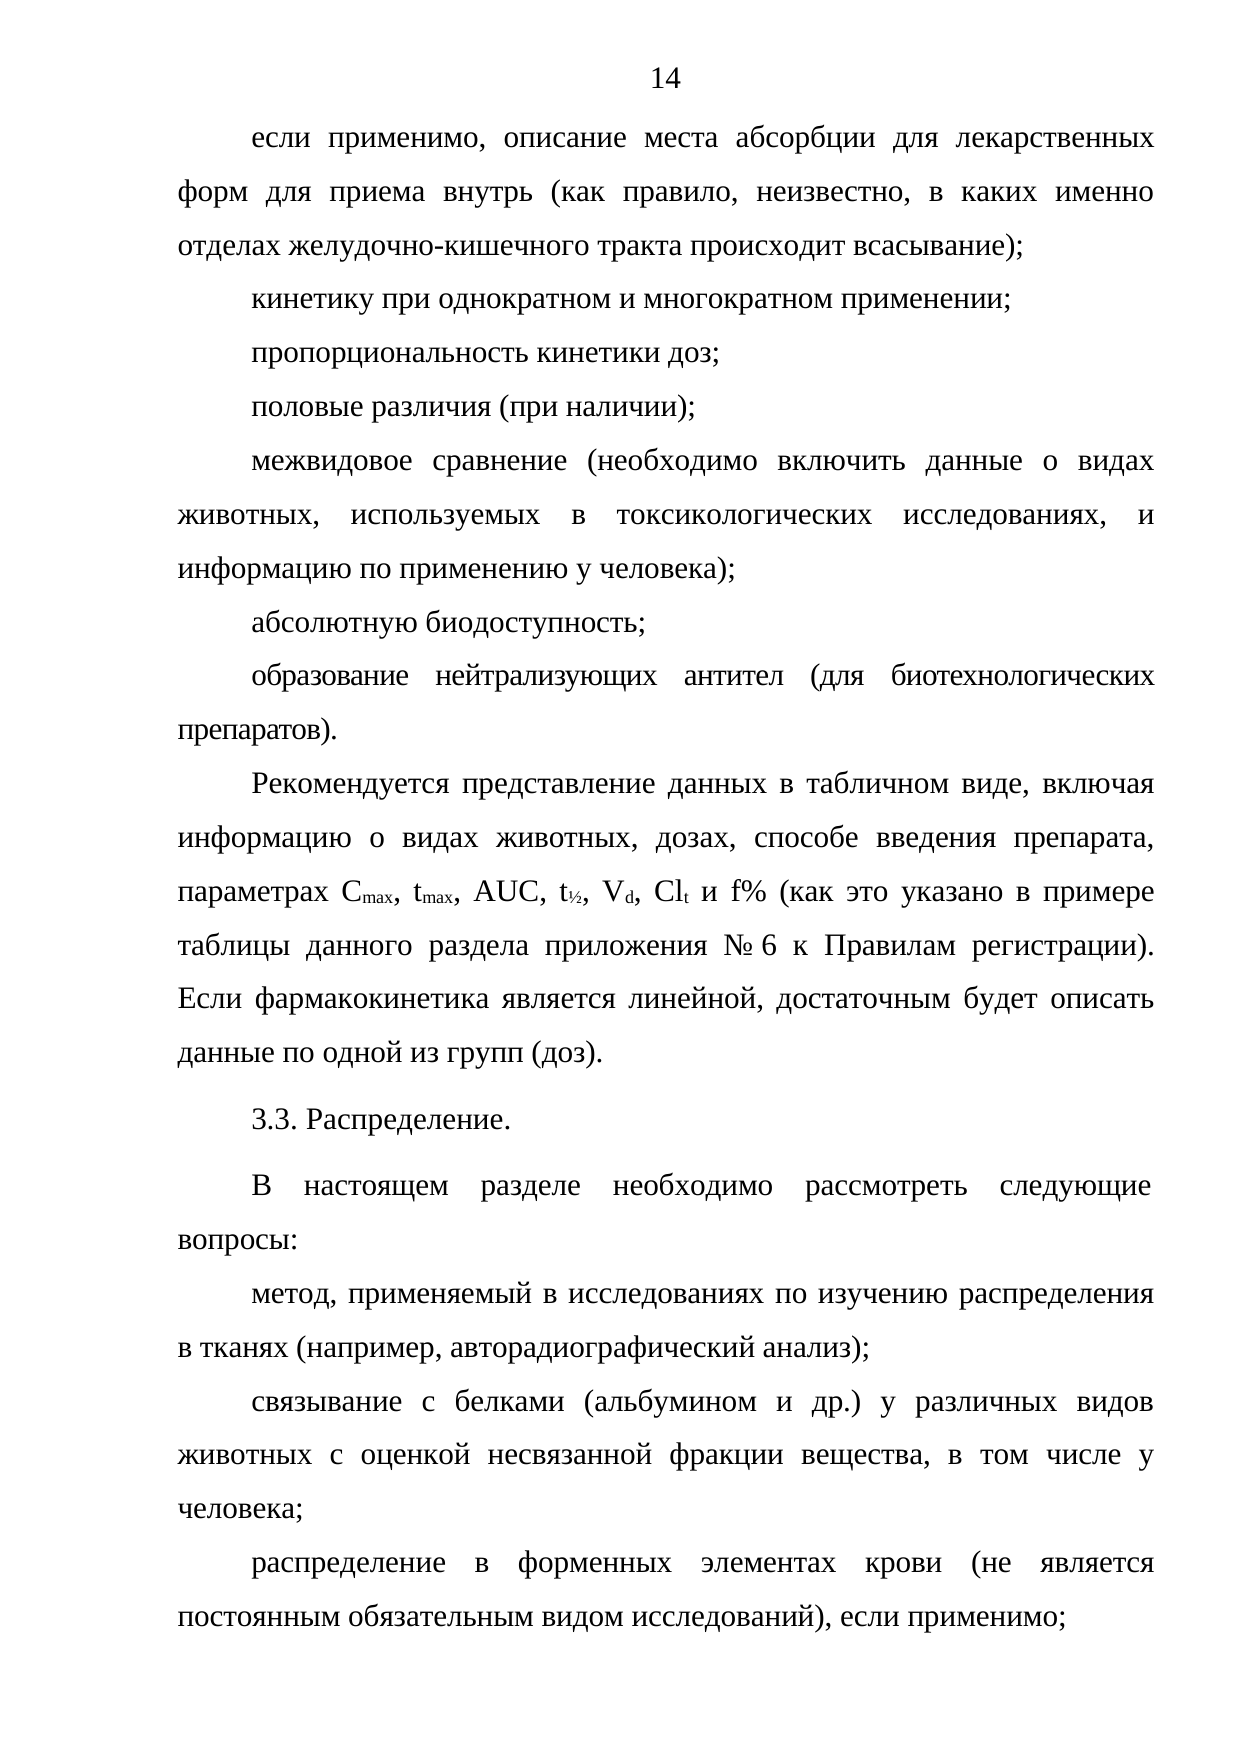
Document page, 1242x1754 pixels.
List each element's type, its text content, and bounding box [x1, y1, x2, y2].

text метод, применяемый в исследованиях по изучению распределения в тканях (например, авторадиографический анализ); [177, 1274, 1155, 1364]
text половые различия (при наличии); [177, 387, 1155, 423]
text абсолютную биодоступность; [177, 603, 1155, 639]
text 3.3. Распределение. [177, 1100, 1155, 1136]
text связывание с белками (альбумином и др.) у различных видов животных с оценкой несвязанной фракции вещества, в том числе у человека; [177, 1382, 1155, 1525]
text распределение в форменных элементах крови (не является постоянным обязательным видом исследований), если применимо; [177, 1543, 1155, 1633]
text образование нейтрализующих антител (для биотехнологических препаратов). [177, 657, 1155, 746]
text Рекомендуется представление данных в табличном виде, включая информацию о видах животных, дозах, способе введения препарата, параметрах Cmax, tmax, AUC, t½, Vd, Clt и f% (как это указано в примере таблицы данного раздела приложения № 6 к Правилам регистрации). Если фармакокинетика является линейной, достаточным будет описать данные по одной из групп (доз). [177, 764, 1155, 1069]
text межвидовое сравнение (необходимо включить данные о видах животных, используемых в токсикологических исследованиях, и информацию по применению у человека); [177, 441, 1155, 585]
text если применимо, описание места абсорбции для лекарственных форм для приема внутрь (как правило, неизвестно, в каких именно отделах желудочно-кишечного тракта происходит всасывание); [177, 118, 1155, 262]
text пропорциональность кинетики доз; [177, 333, 1155, 369]
text В настоящем разделе необходимо рассмотреть следующие вопросы: [177, 1166, 1152, 1256]
text кинетику при однократном и многократном применении; [177, 280, 1155, 316]
